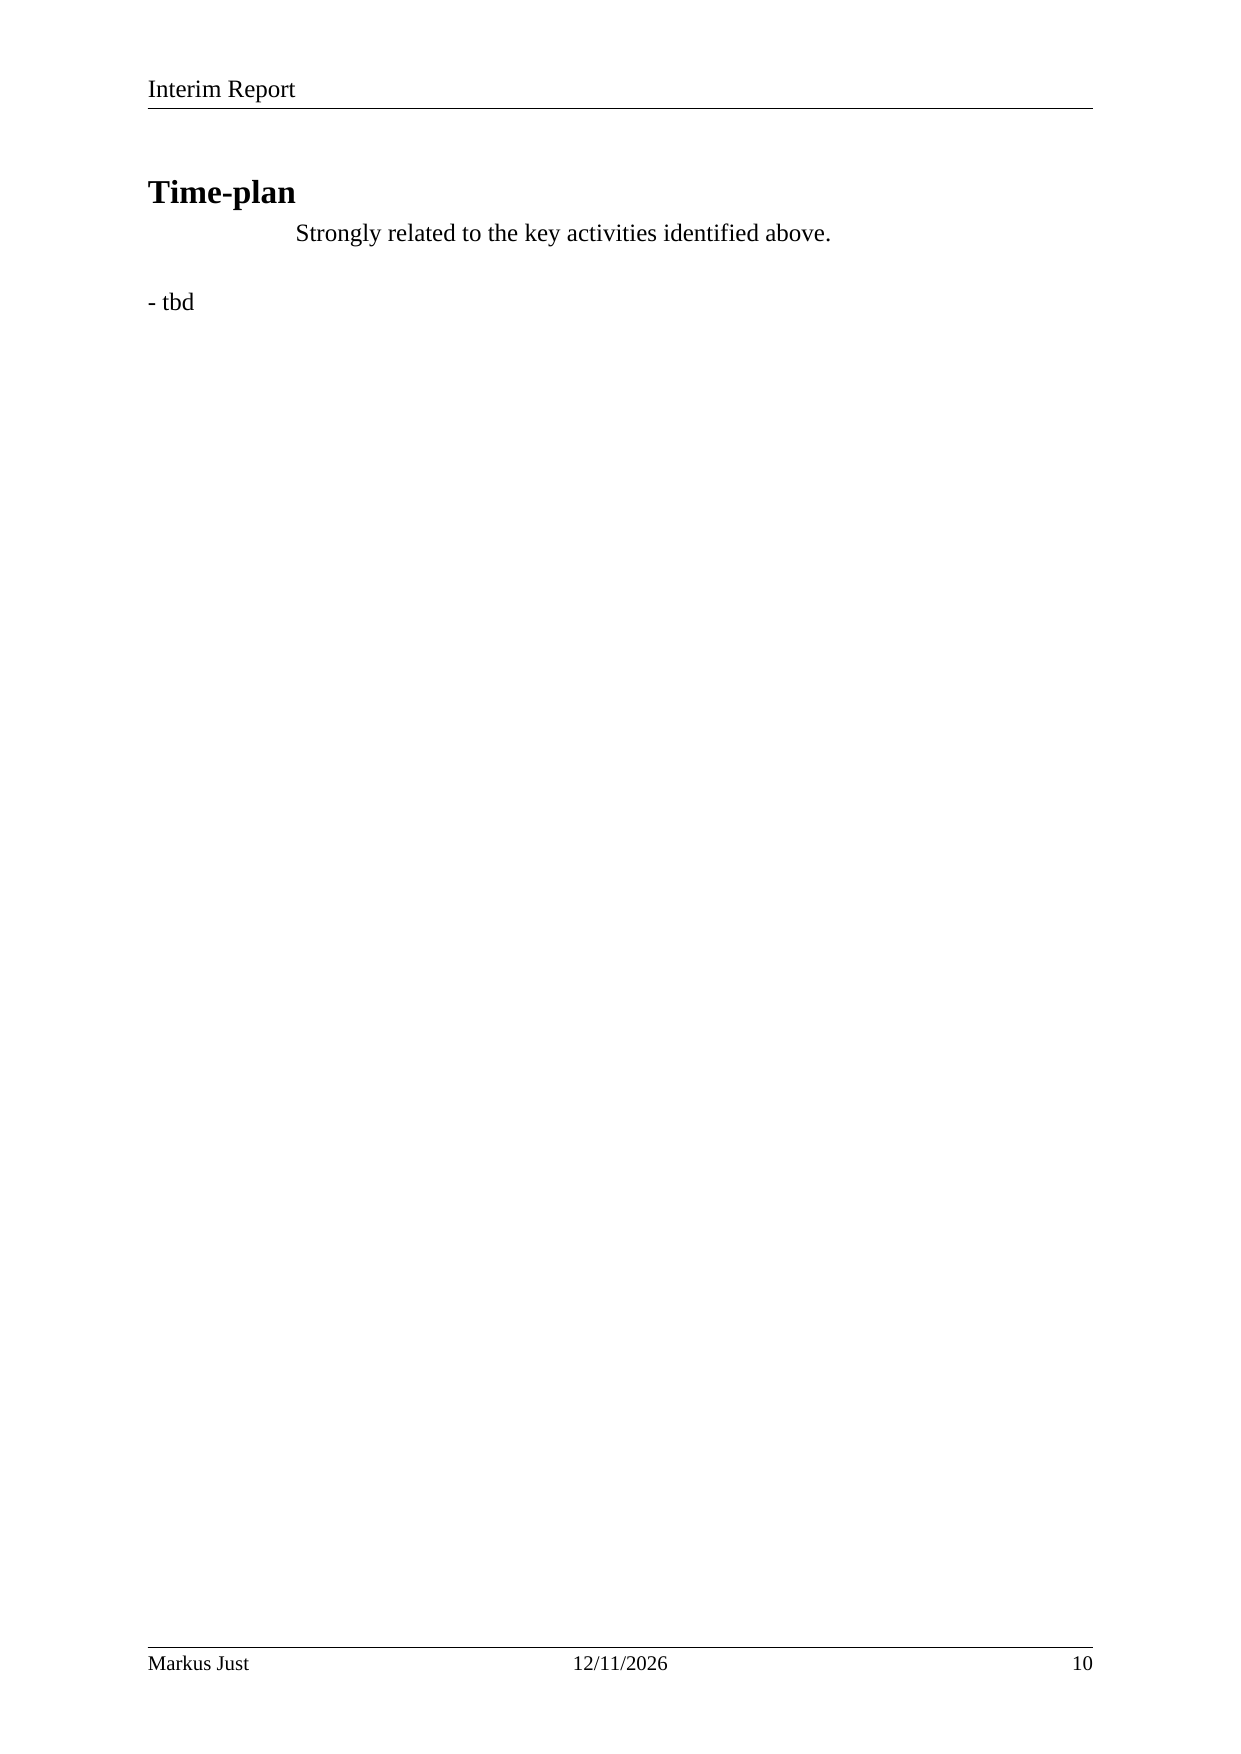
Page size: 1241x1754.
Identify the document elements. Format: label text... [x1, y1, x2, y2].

subtitle Time-plan [148, 173, 1093, 211]
text Strongly related to the key activities identified above. [148, 218, 1093, 247]
text - tbd [148, 287, 1093, 316]
